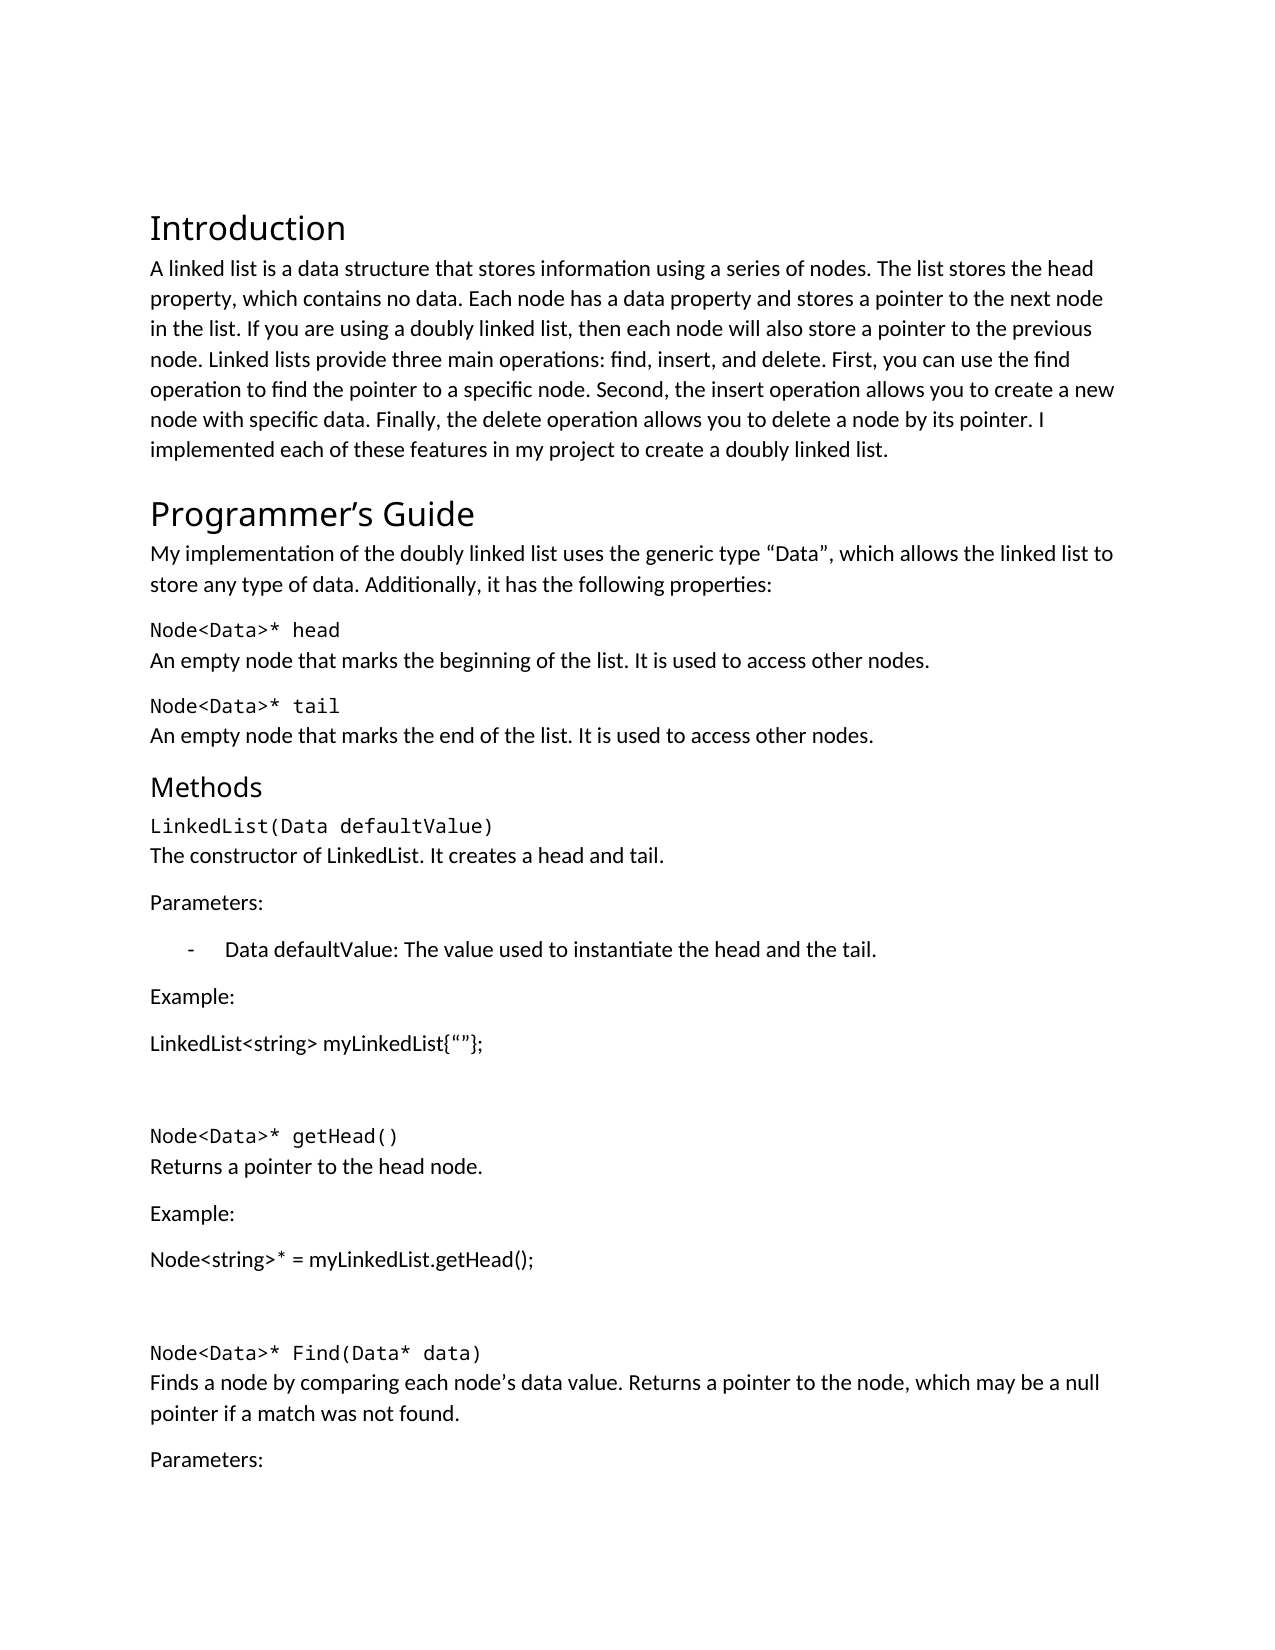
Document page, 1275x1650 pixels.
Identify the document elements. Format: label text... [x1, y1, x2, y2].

text Example: [150, 1199, 1125, 1227]
text Parameters: [150, 1446, 1125, 1473]
subtitle LinkedList(Data defaultValue) [150, 812, 1125, 839]
subtitle Node<Data>* Find(Data* data) [150, 1339, 1125, 1366]
subtitle Introduction [150, 205, 1125, 251]
text An empty node that marks the end of the list. It is used to access other nodes. [150, 722, 1125, 750]
text My implementation of the doubly linked list uses the generic type “Data”, which allows the linked list to store any type of data. Additionally, it has the following properties: [150, 539, 1125, 598]
list Data defaultValue: The value used to instantiate the head and the tail. [187, 935, 1125, 963]
subtitle Programmer’s Guide [150, 491, 1125, 536]
text A linked list is a data structure that stores information using a series of nodes. The list stores the head property, which contains no data. Each node has a data property and stores a pointer to the next node in the list. If you are using a doubly linked list, then each node will also store a pointer to the previous node. Linked lists provide three main operations: find, insert, and delete. First, you can use the find operation to find the pointer to a specific node. Second, the insert operation allows you to create a new node with specific data. Finally, the delete operation allows you to delete a node by its pointer. I implemented each of these features in my project to create a doubly linked list. [150, 254, 1125, 463]
subtitle Node<Data>* getHead() [150, 1123, 1125, 1150]
text Parameters: [150, 888, 1125, 916]
text An empty node that marks the beginning of the list. It is used to access other nodes. [150, 646, 1125, 674]
subtitle Methods [150, 768, 1125, 805]
text Returns a pointer to the head node. [150, 1152, 1125, 1180]
text Finds a node by comparing each node’s data value. Returns a pointer to the node, which may be a null pointer if a match was not found. [150, 1368, 1125, 1427]
text Node<string>* = myLinkedList.getHead(); [150, 1246, 1125, 1274]
text LinkedList<string> myLinkedList{“”}; [150, 1029, 1125, 1057]
subtitle Node<Data>* head [150, 617, 1125, 644]
text Example: [150, 982, 1125, 1010]
text The constructor of LinkedList. It creates a head and tail. [150, 842, 1125, 869]
subtitle Node<Data>* tail [150, 693, 1125, 719]
